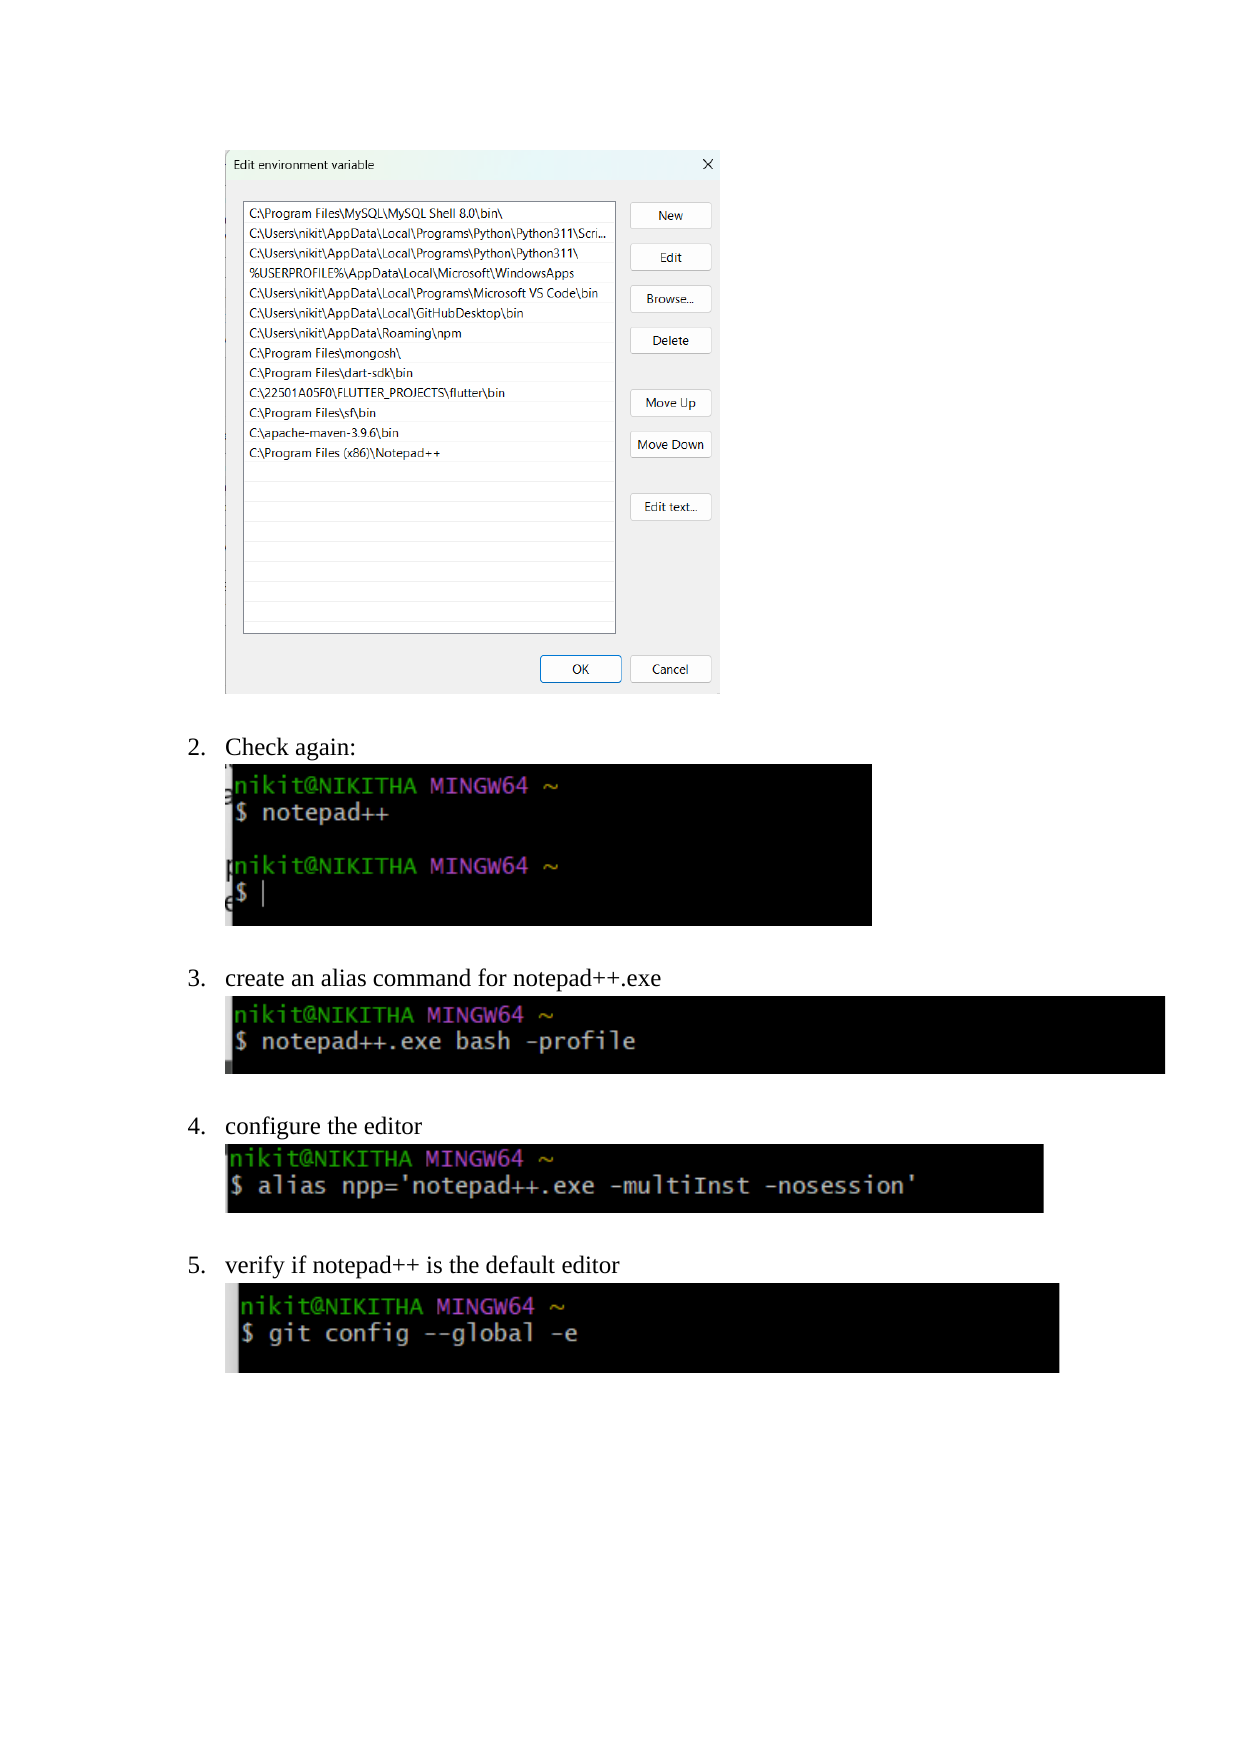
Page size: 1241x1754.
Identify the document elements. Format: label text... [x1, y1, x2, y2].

picture [225, 764, 872, 926]
picture [225, 996, 1166, 1074]
picture [225, 1283, 1060, 1373]
list Check again: [187, 732, 1090, 760]
picture [225, 150, 720, 694]
list verify if notepad++ is the default editor [187, 1250, 1090, 1279]
picture [225, 1144, 1044, 1213]
list create an alias command for notepad++.exe [187, 963, 1090, 992]
list configure the editor [187, 1111, 1090, 1140]
